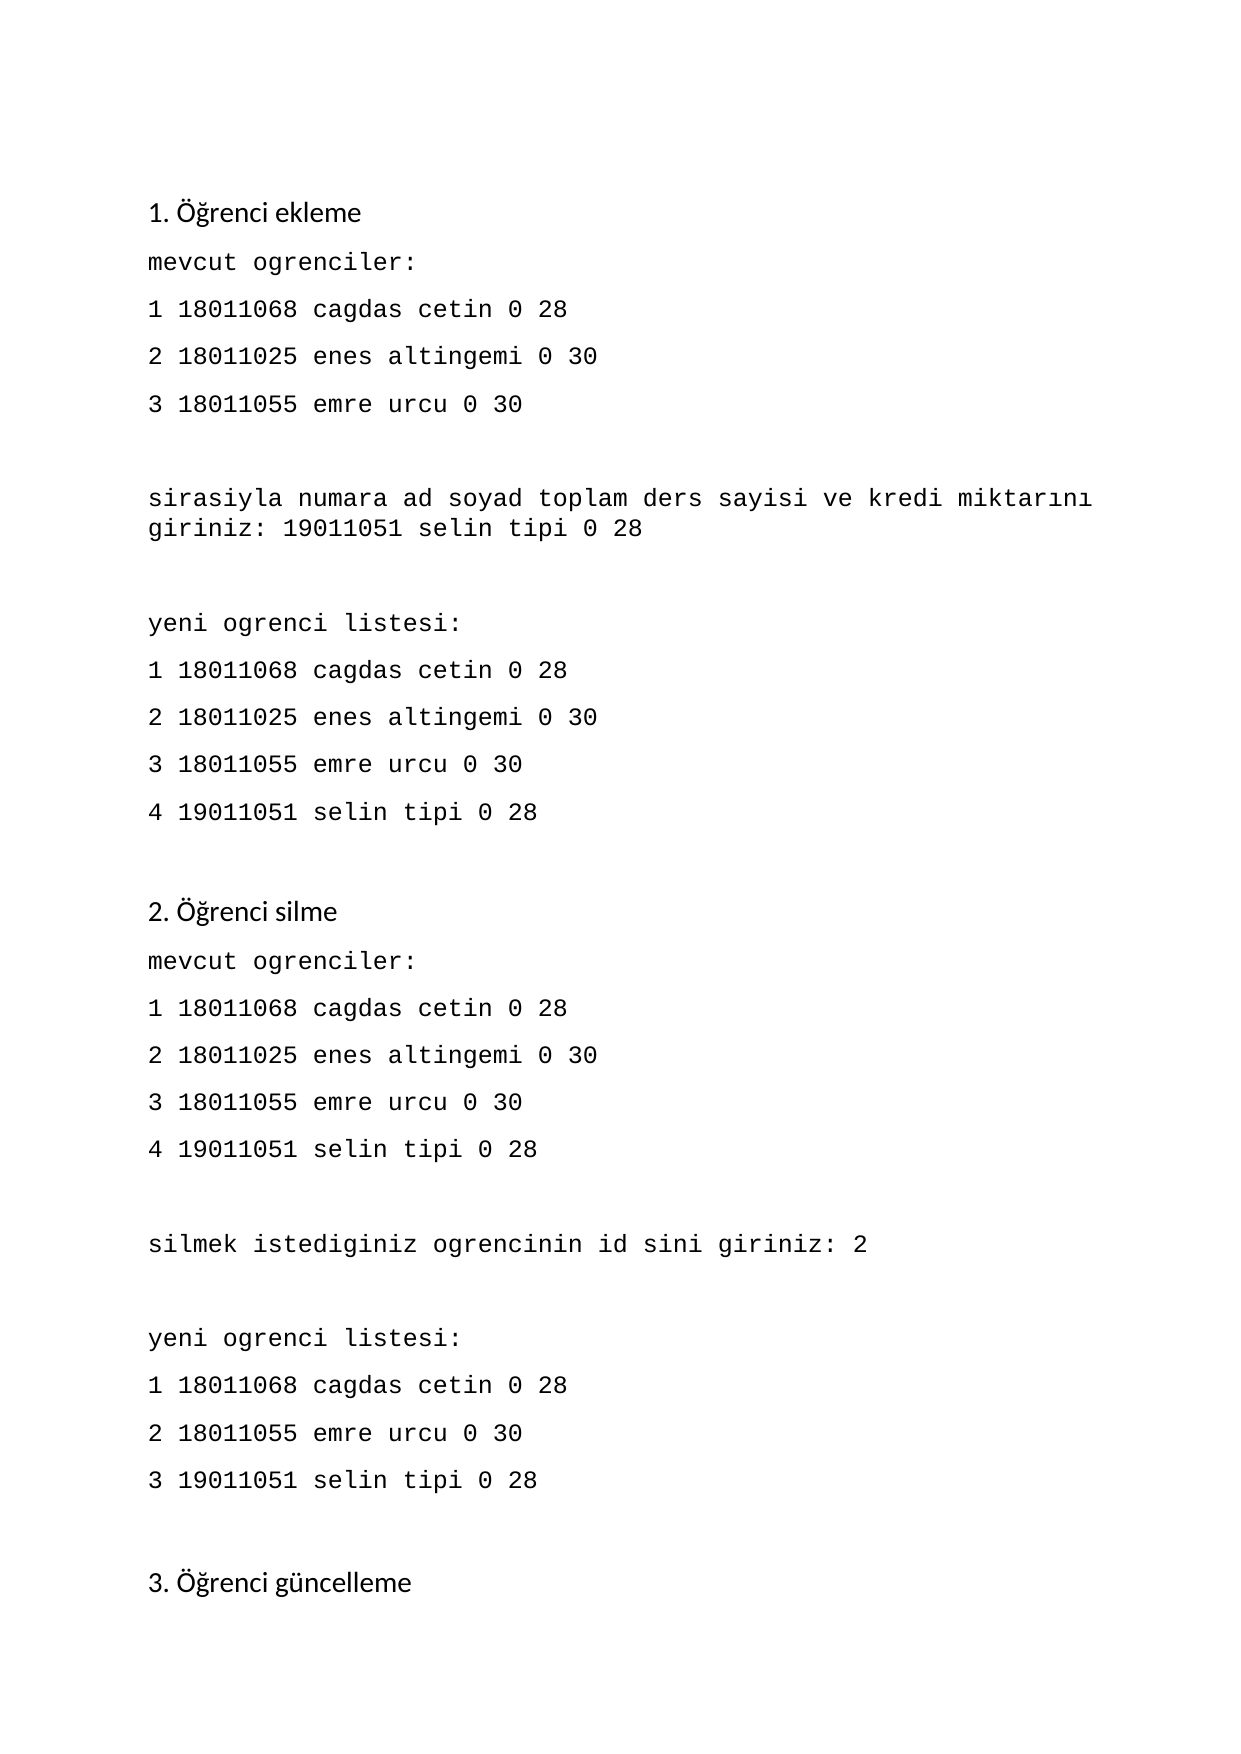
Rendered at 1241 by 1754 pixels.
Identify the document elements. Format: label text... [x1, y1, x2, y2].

text 4 19011051 selin tipi 0 28 [148, 799, 1093, 827]
text 3 18011055 emre urcu 0 30 [148, 752, 1093, 780]
text 1 18011068 cagdas cetin 0 28 [148, 996, 1093, 1024]
text sirasiyla numara ad soyad toplam ders sayisi ve kredi miktarını giriniz: 19011051 selin tipi 0 28 [148, 486, 1093, 544]
text 3 18011055 emre urcu 0 30 [148, 391, 1093, 419]
text 3 18011055 emre urcu 0 30 [148, 1090, 1093, 1118]
text yeni ogrenci listesi: [148, 610, 1093, 639]
text silmek istediginiz ogrencinin id sini giriniz: 2 [148, 1231, 1093, 1260]
text mevcut ogrenciler: [148, 948, 1093, 977]
text 1 18011068 cagdas cetin 0 28 [148, 658, 1093, 686]
text 1 18011068 cagdas cetin 0 28 [148, 1373, 1093, 1401]
text 4 19011051 selin tipi 0 28 [148, 1137, 1093, 1165]
text 2. Öğrenci silme [148, 893, 1093, 929]
text 2 18011025 enes altingemi 0 30 [148, 1043, 1093, 1071]
text 1. Öğrenci ekleme [148, 194, 1093, 230]
text 2 18011025 enes altingemi 0 30 [148, 344, 1093, 372]
text 2 18011025 enes altingemi 0 30 [148, 705, 1093, 733]
text yeni ogrenci listesi: [148, 1326, 1093, 1354]
text mevcut ogrenciler: [148, 249, 1093, 278]
text 2 18011055 emre urcu 0 30 [148, 1420, 1093, 1448]
text 3. Öğrenci güncelleme [148, 1564, 1093, 1600]
text 3 19011051 selin tipi 0 28 [148, 1467, 1093, 1496]
text 1 18011068 cagdas cetin 0 28 [148, 297, 1093, 325]
